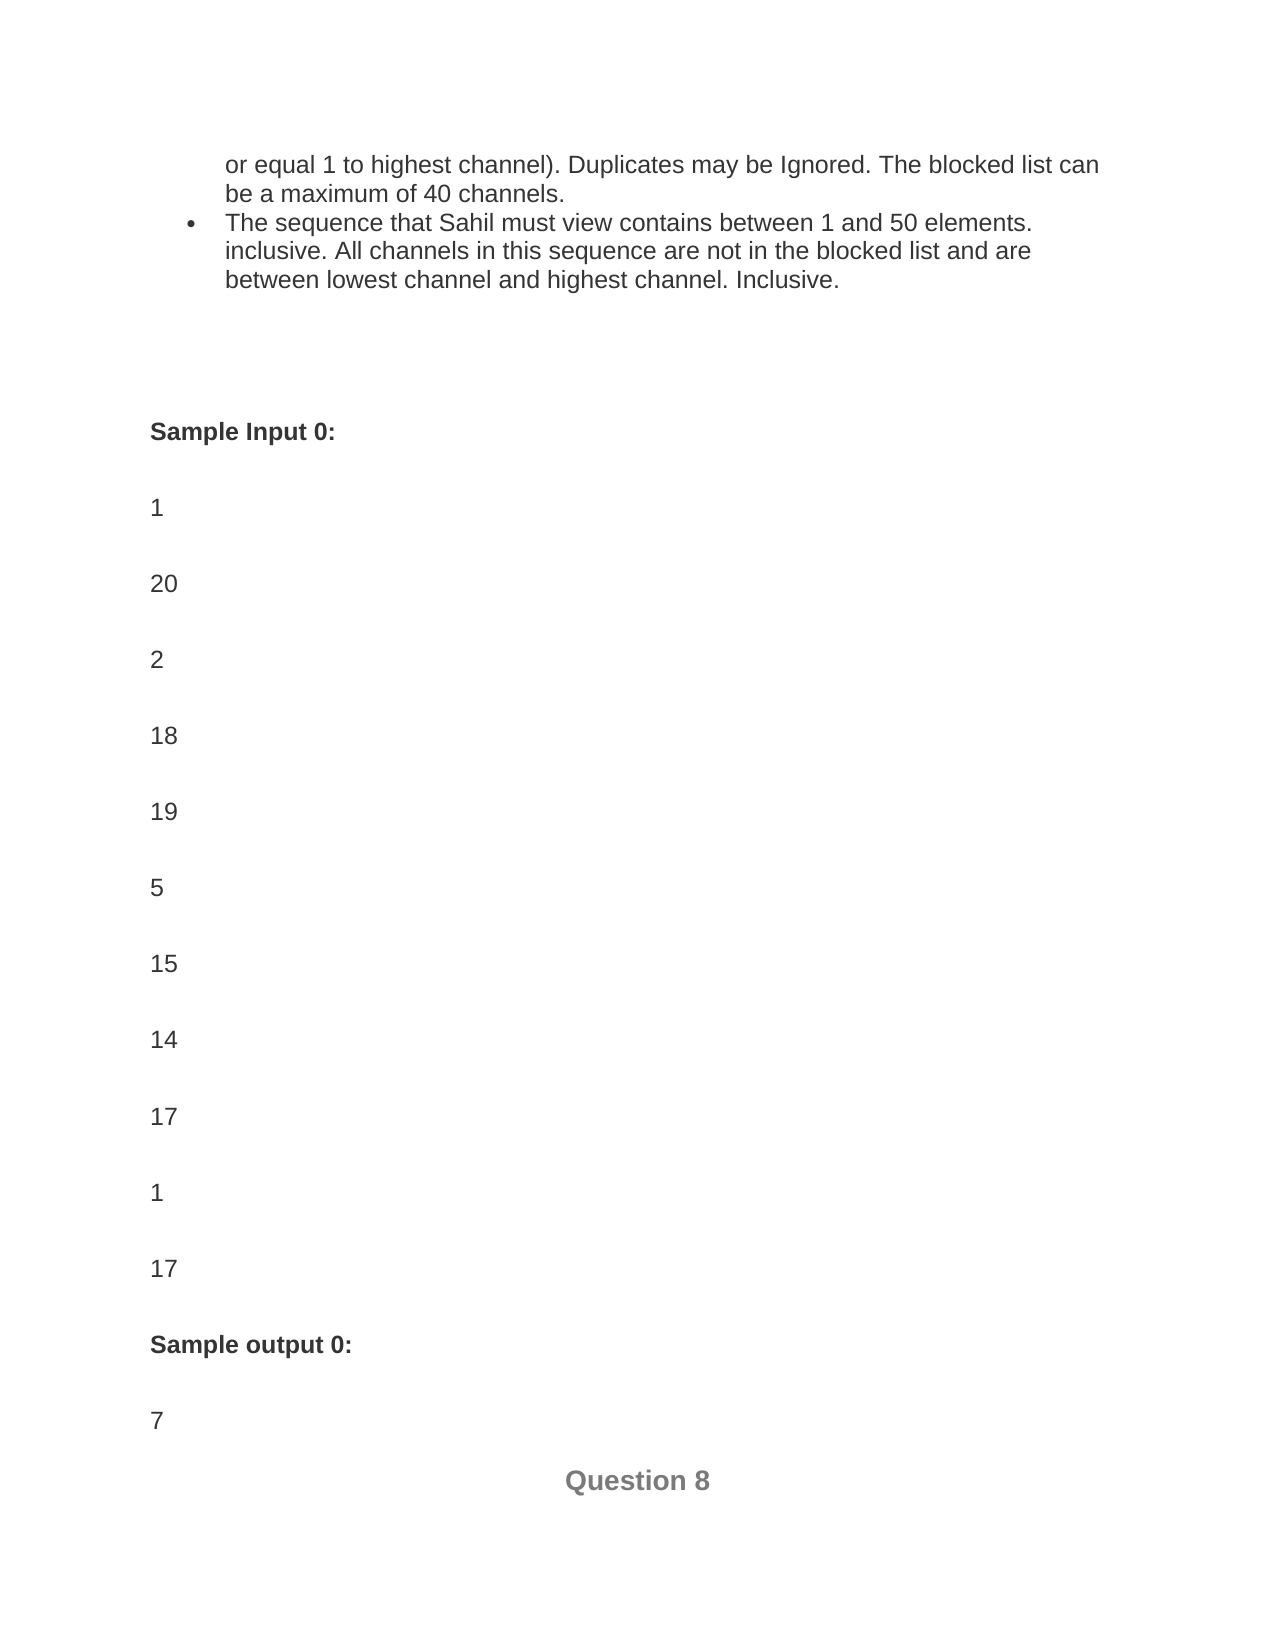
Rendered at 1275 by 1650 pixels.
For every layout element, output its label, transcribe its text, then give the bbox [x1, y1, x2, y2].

text Sample Input 0: [150, 399, 1125, 446]
text 7 [150, 1387, 1125, 1434]
text 2 [150, 627, 1125, 674]
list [187, 150, 1125, 207]
text 19 [150, 779, 1125, 826]
text 17 [150, 1235, 1125, 1282]
text 1 [150, 1159, 1125, 1206]
text 17 [150, 1083, 1125, 1130]
text 20 [150, 551, 1125, 598]
text 1 [150, 475, 1125, 522]
text 5 [150, 855, 1125, 902]
text Sample output 0: [150, 1311, 1125, 1358]
text 15 [150, 931, 1125, 978]
text Question 8 [150, 1463, 1125, 1496]
text 18 [150, 703, 1125, 750]
list The sequence that Sahil must view contains between 1 and 50 elements. inclusive. All channels in this sequence are not in the blocked list and are between lowest channel and highest channel. Inclusive. [187, 207, 1125, 294]
text 14 [150, 1007, 1125, 1054]
